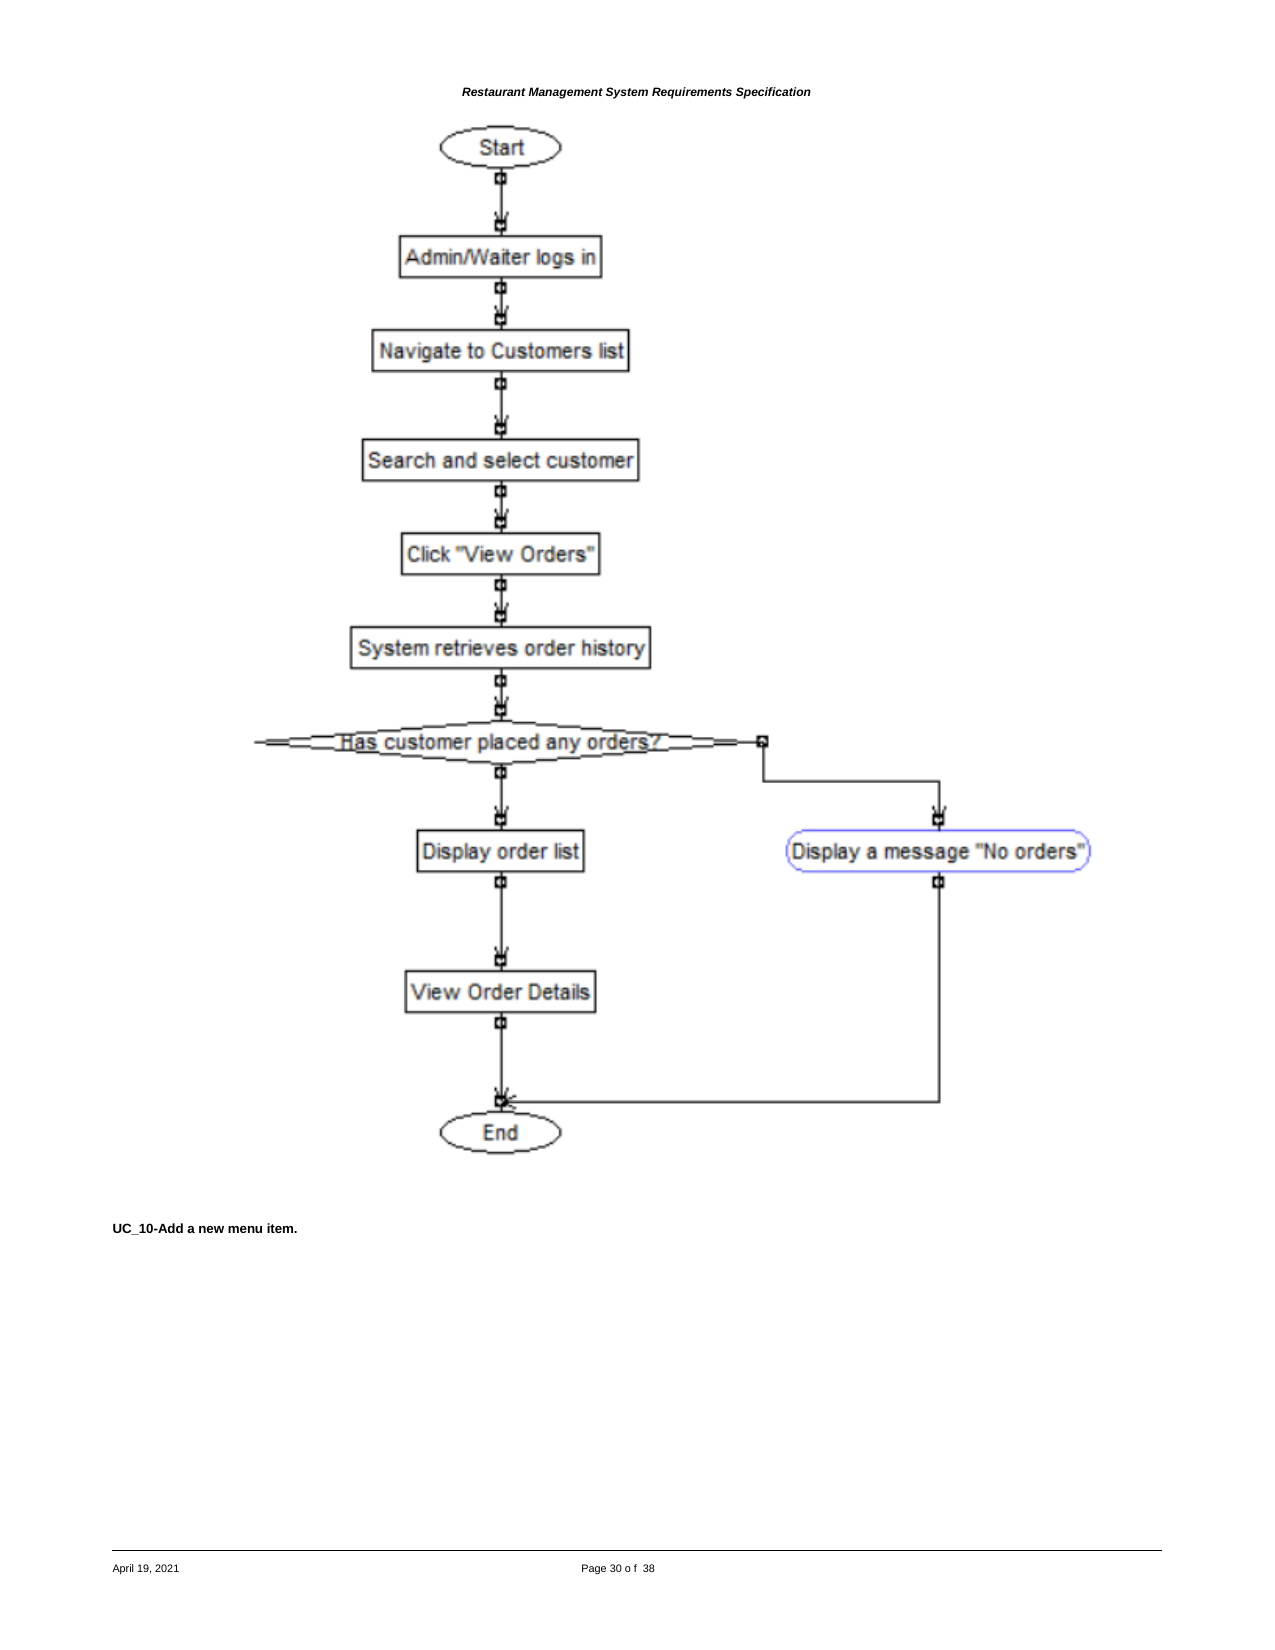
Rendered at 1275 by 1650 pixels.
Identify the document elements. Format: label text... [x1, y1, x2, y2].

text UC_10-Add a new menu item. [112, 1210, 1162, 1237]
picture [112, 112, 1155, 1210]
